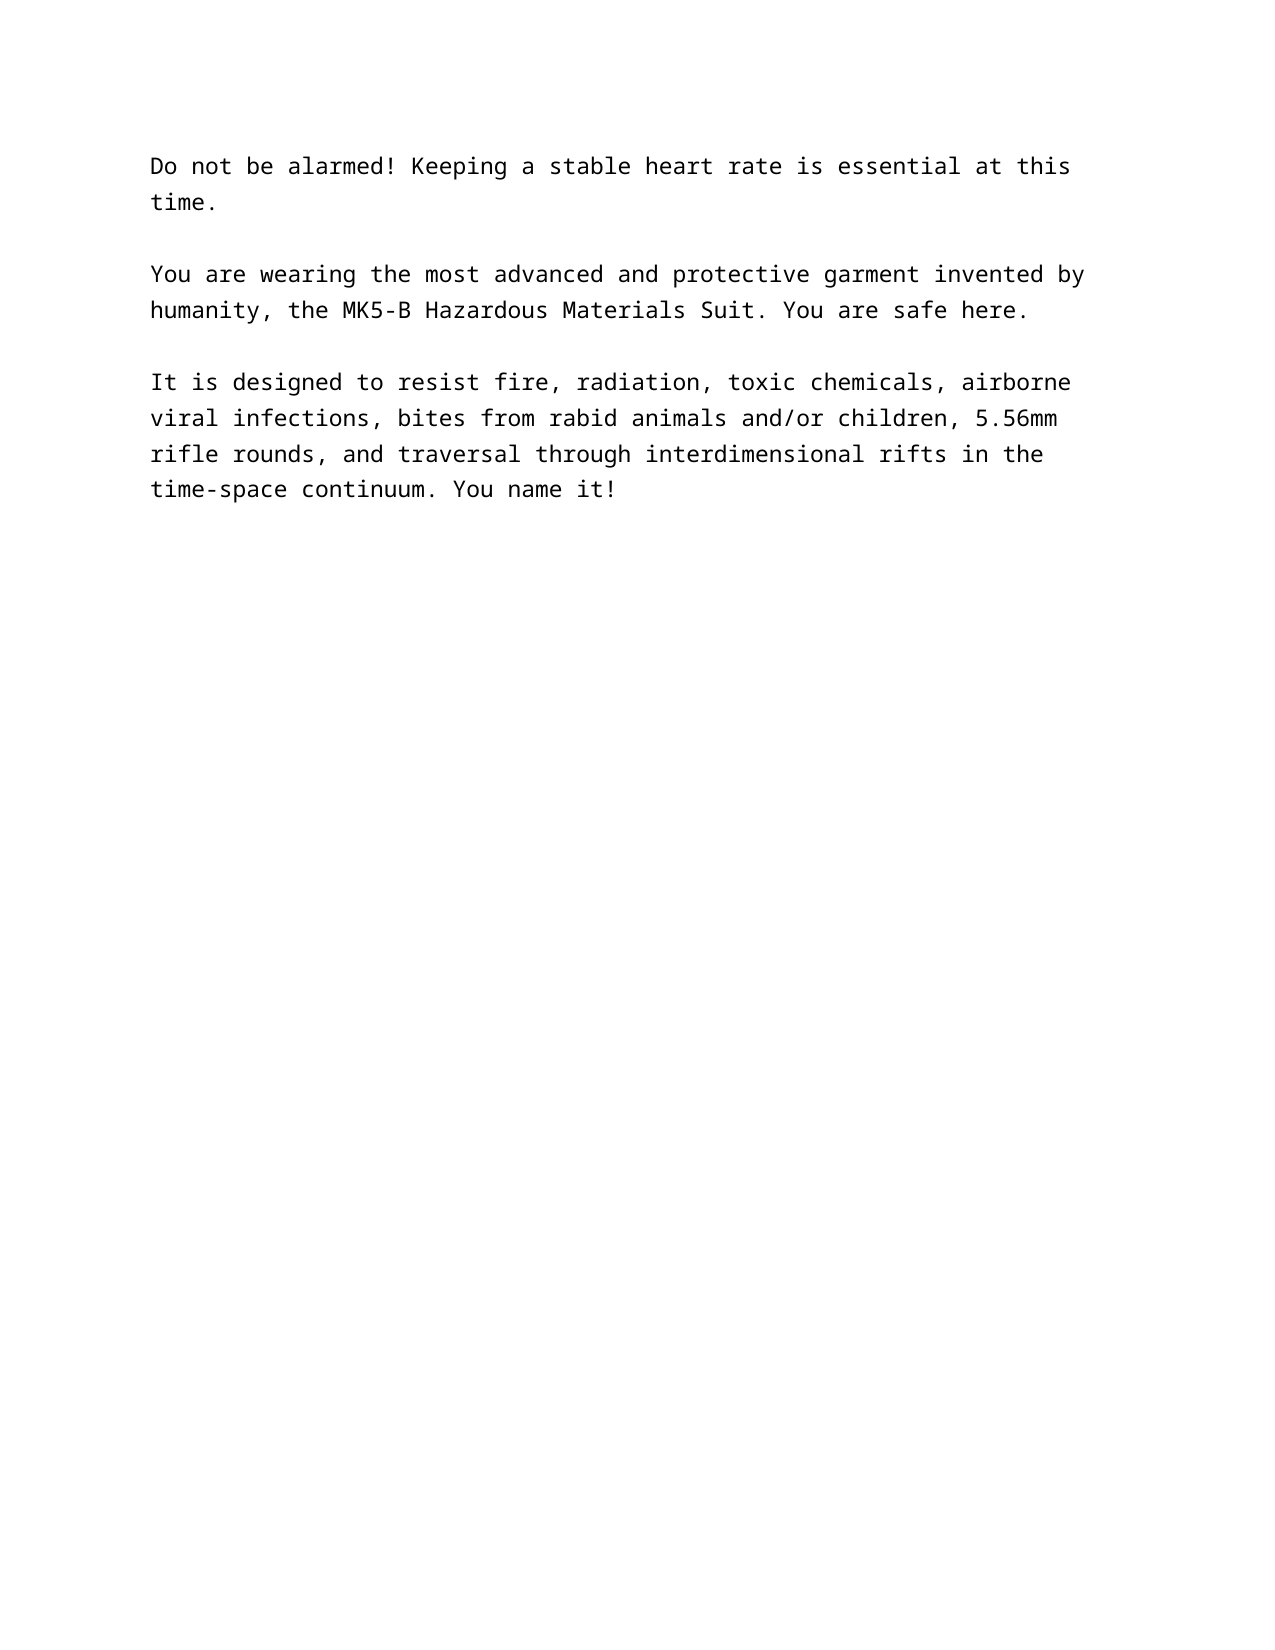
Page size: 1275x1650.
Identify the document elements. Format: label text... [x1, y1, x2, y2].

text It is designed to resist fire, radiation, toxic chemicals, airborne viral infections, bites from rabid animals and/or children, 5.56mm rifle rounds, and traversal through interdimensional rifts in the time-space continuum. You name it! [150, 366, 1125, 505]
text Do not be alarmed! Keeping a stable heart rate is essential at this time. [150, 150, 1125, 217]
text You are wearing the most advanced and protective garment invented by humanity, the MK5-B Hazardous Materials Suit. You are safe here. [150, 258, 1125, 325]
